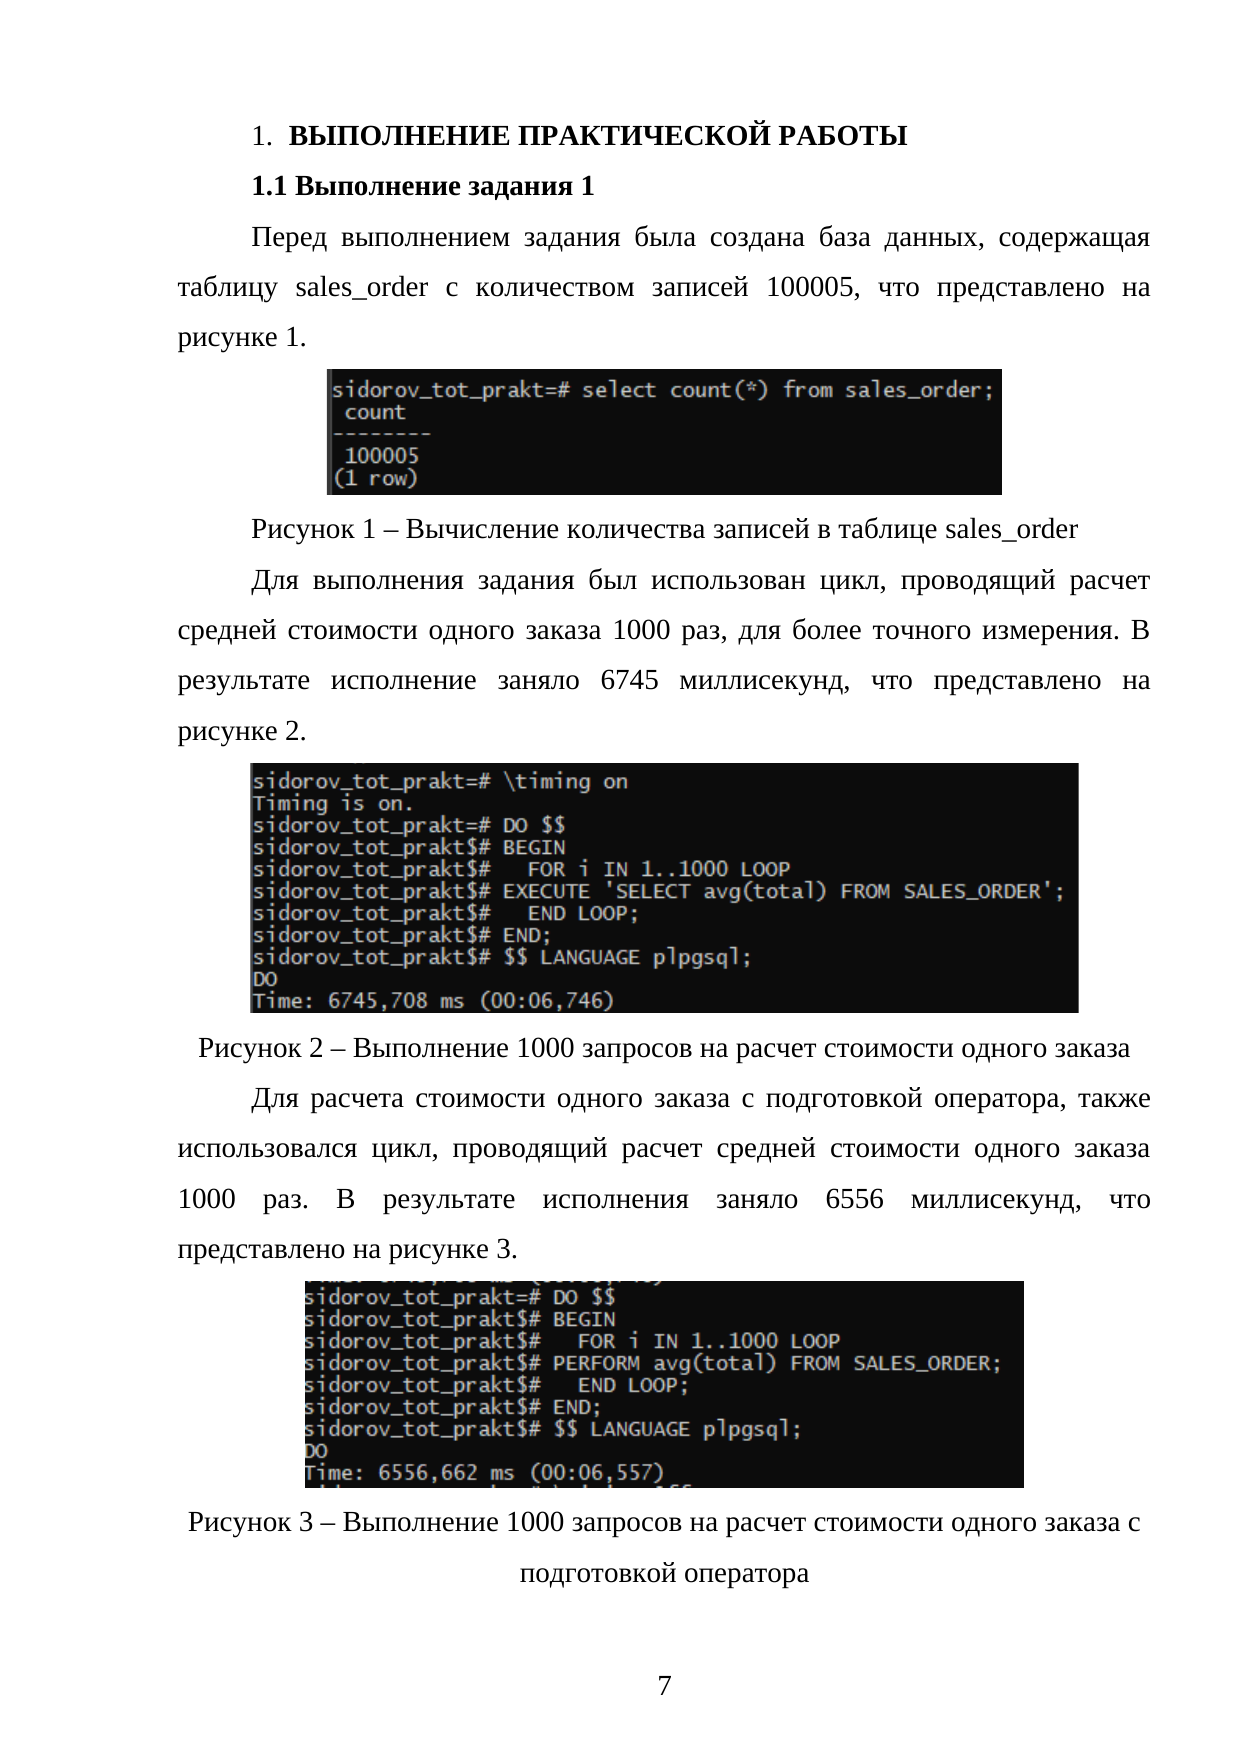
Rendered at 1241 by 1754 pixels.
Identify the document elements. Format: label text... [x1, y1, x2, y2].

text Рисунок 2 – Выполнение 1000 запросов на расчет стоимости одного заказа [177, 1030, 1152, 1063]
picture [305, 1281, 1024, 1488]
text Для расчета стоимости одного заказа с подготовкой оператора, также использовался цикл, проводящий расчет средней стоимости одного заказа 1000 раз. В результате исполнения заняло 6556 миллисекунд, что представлено на рисунке 3. [177, 1080, 1152, 1264]
text Перед выполнением задания была создана база данных, содержащая таблицу sales_order с количеством записей 100005, что представлено на рисунке 1. [177, 219, 1152, 353]
list ВЫПОЛНЕНИЕ ПРАКТИЧЕСКОЙ РАБОТЫ [251, 118, 1152, 152]
list Выполнение задания 1 [251, 168, 1152, 202]
text Рисунок 1 – Вычисление количества записей в таблице sales_order [177, 511, 1152, 545]
picture [250, 763, 1079, 1013]
text Рисунок 3 – Выполнение 1000 запросов на расчет стоимости одного заказа с подготовкой оператора [177, 1504, 1152, 1588]
text Для выполнения задания был использован цикл, проводящий расчет средней стоимости одного заказа 1000 раз, для более точного измерения. В результате исполнение заняло 6745 миллисекунд, что представлено на рисунке 2. [177, 562, 1152, 746]
picture [326, 369, 1002, 495]
